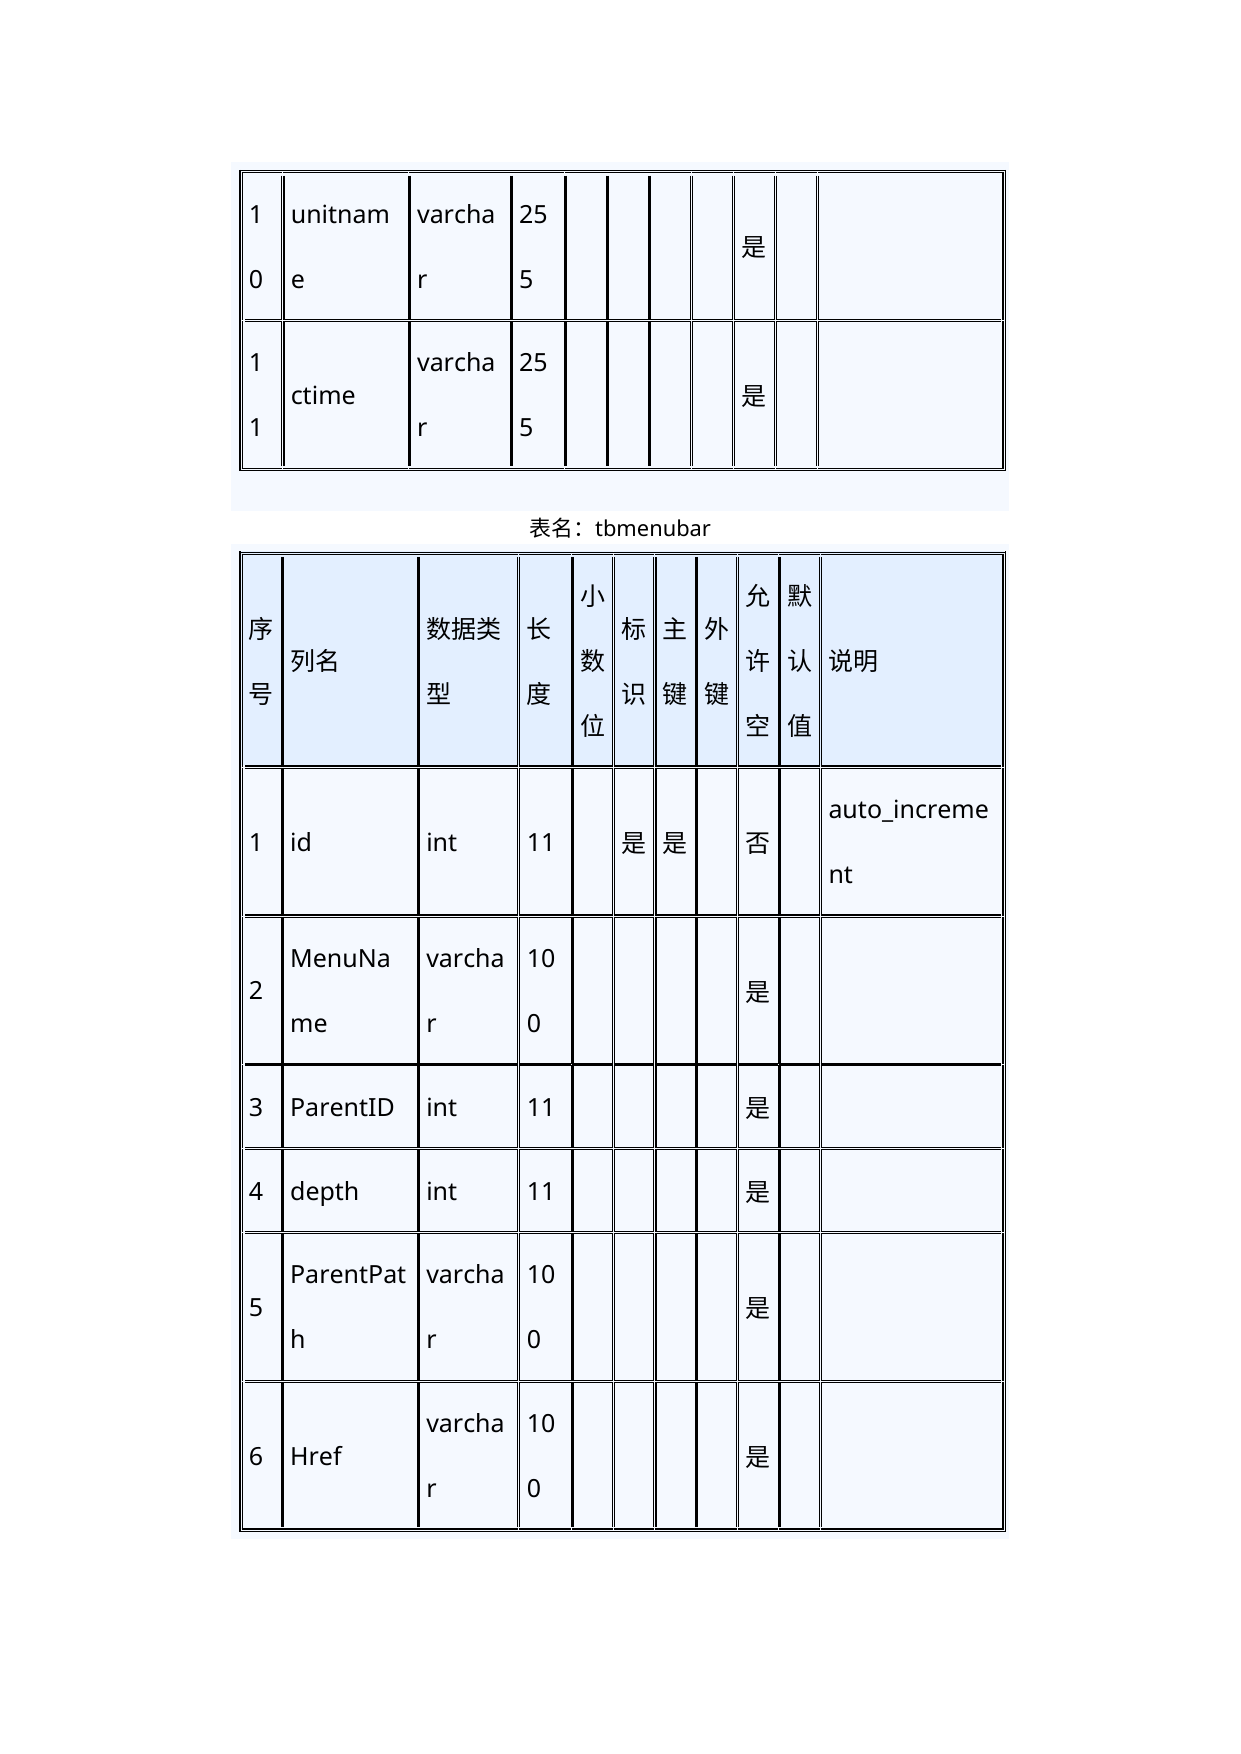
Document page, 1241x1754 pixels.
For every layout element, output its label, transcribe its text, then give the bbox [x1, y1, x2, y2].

text 表名：tbmenubar [187, 511, 1053, 543]
table_header [231, 162, 1009, 511]
table_header [231, 544, 1009, 1539]
